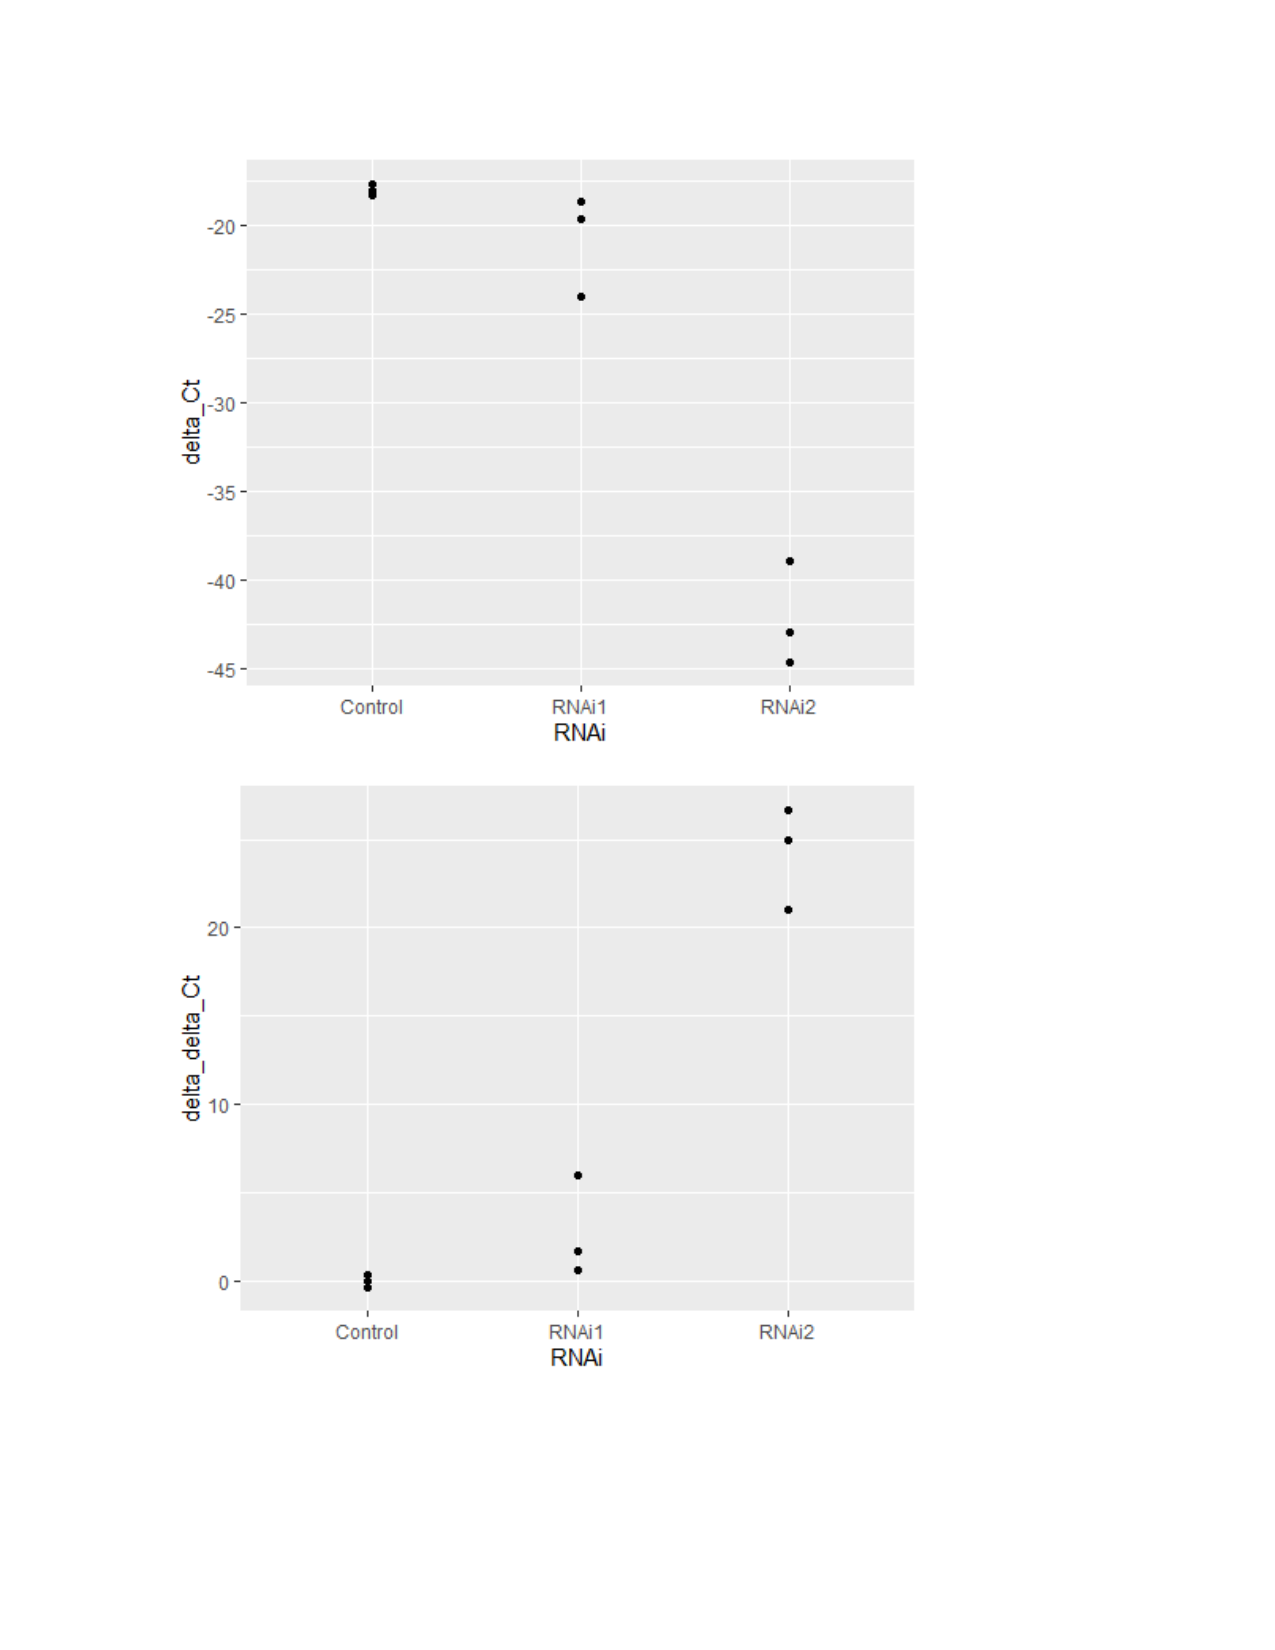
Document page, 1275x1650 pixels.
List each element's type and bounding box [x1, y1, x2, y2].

picture [168, 150, 927, 757]
picture [168, 775, 927, 1382]
